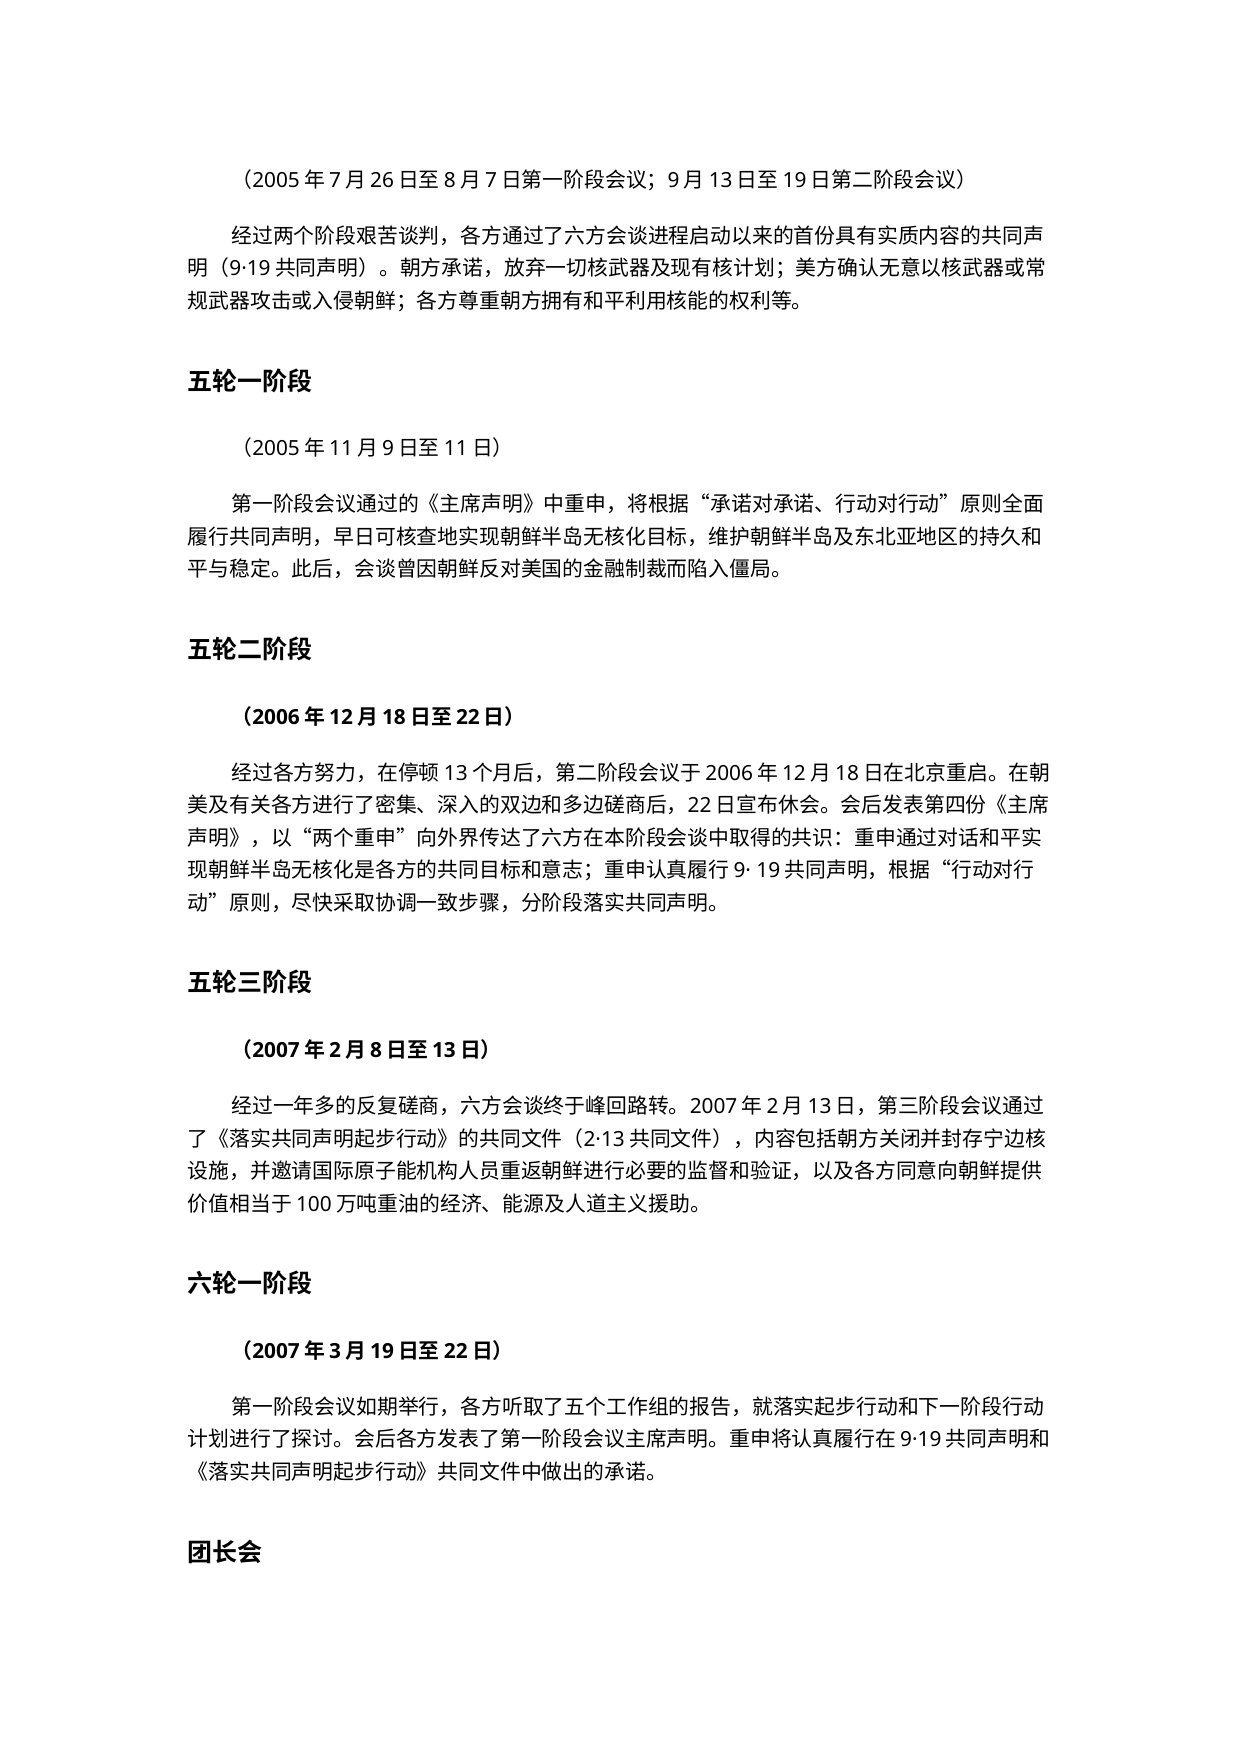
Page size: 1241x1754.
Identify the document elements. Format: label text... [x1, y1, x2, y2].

text （2007年3月19日至22日） [187, 1333, 1053, 1366]
subtitle 团长会 [187, 1518, 1053, 1583]
text （2005年11月9日至11日） [187, 430, 1053, 463]
text 第一阶段会议通过的《主席声明》中重申，将根据“承诺对承诺、行动对行动”原则全面履行共同声明，早日可核查地实现朝鲜半岛无核化目标，维护朝鲜半岛及东北亚地区的持久和平与稳定。此后，会谈曾因朝鲜反对美国的金融制裁而陷入僵局。 [187, 486, 1053, 584]
text 经过一年多的反复磋商，六方会谈终于峰回路转。2007年2月13日，第三阶段会议通过了《落实共同声明起步行动》的共同文件（2·13共同文件），内容包括朝方关闭并封存宁边核设施，并邀请国际原子能机构人员重返朝鲜进行必要的监督和验证，以及各方同意向朝鲜提供价值相当于100万吨重油的经济、能源及人道主义援助。 [187, 1088, 1053, 1218]
subtitle 五轮三阶段 [187, 948, 1053, 1013]
text 第一阶段会议如期举行，各方听取了五个工作组的报告，就落实起步行动和下一阶段行动计划进行了探讨。会后各方发表了第一阶段会议主席声明。重申将认真履行在9·19共同声明和《落实共同声明起步行动》共同文件中做出的承诺。 [187, 1389, 1053, 1487]
text 经过两个阶段艰苦谈判，各方通过了六方会谈进程启动以来的首份具有实质内容的共同声明（9·19共同声明）。朝方承诺，放弃一切核武器及现有核计划；美方确认无意以核武器或常规武器攻击或入侵朝鲜；各方尊重朝方拥有和平利用核能的权利等。 [187, 218, 1053, 315]
subtitle 六轮一阶段 [187, 1249, 1053, 1314]
subtitle 五轮一阶段 [187, 347, 1053, 412]
text （2007年2月8日至13日） [187, 1032, 1053, 1065]
text 经过各方努力，在停顿13个月后，第二阶段会议于2006年12月18日在北京重启。在朝美及有关各方进行了密集、深入的双边和多边磋商后，22日宣布休会。会后发表第四份《主席声明》，以“两个重申”向外界传达了六方在本阶段会谈中取得的共识：重申通过对话和平实现朝鲜半岛无核化是各方的共同目标和意志；重申认真履行9· 19共同声明，根据“行动对行动”原则，尽快采取协调一致步骤，分阶段落实共同声明。 [187, 755, 1053, 917]
text （2006年12月18日至22日） [187, 699, 1053, 731]
subtitle 五轮二阶段 [187, 615, 1053, 680]
text （2005年7月26日至8月7日第一阶段会议；9月13日至19日第二阶段会议） [187, 162, 1053, 194]
